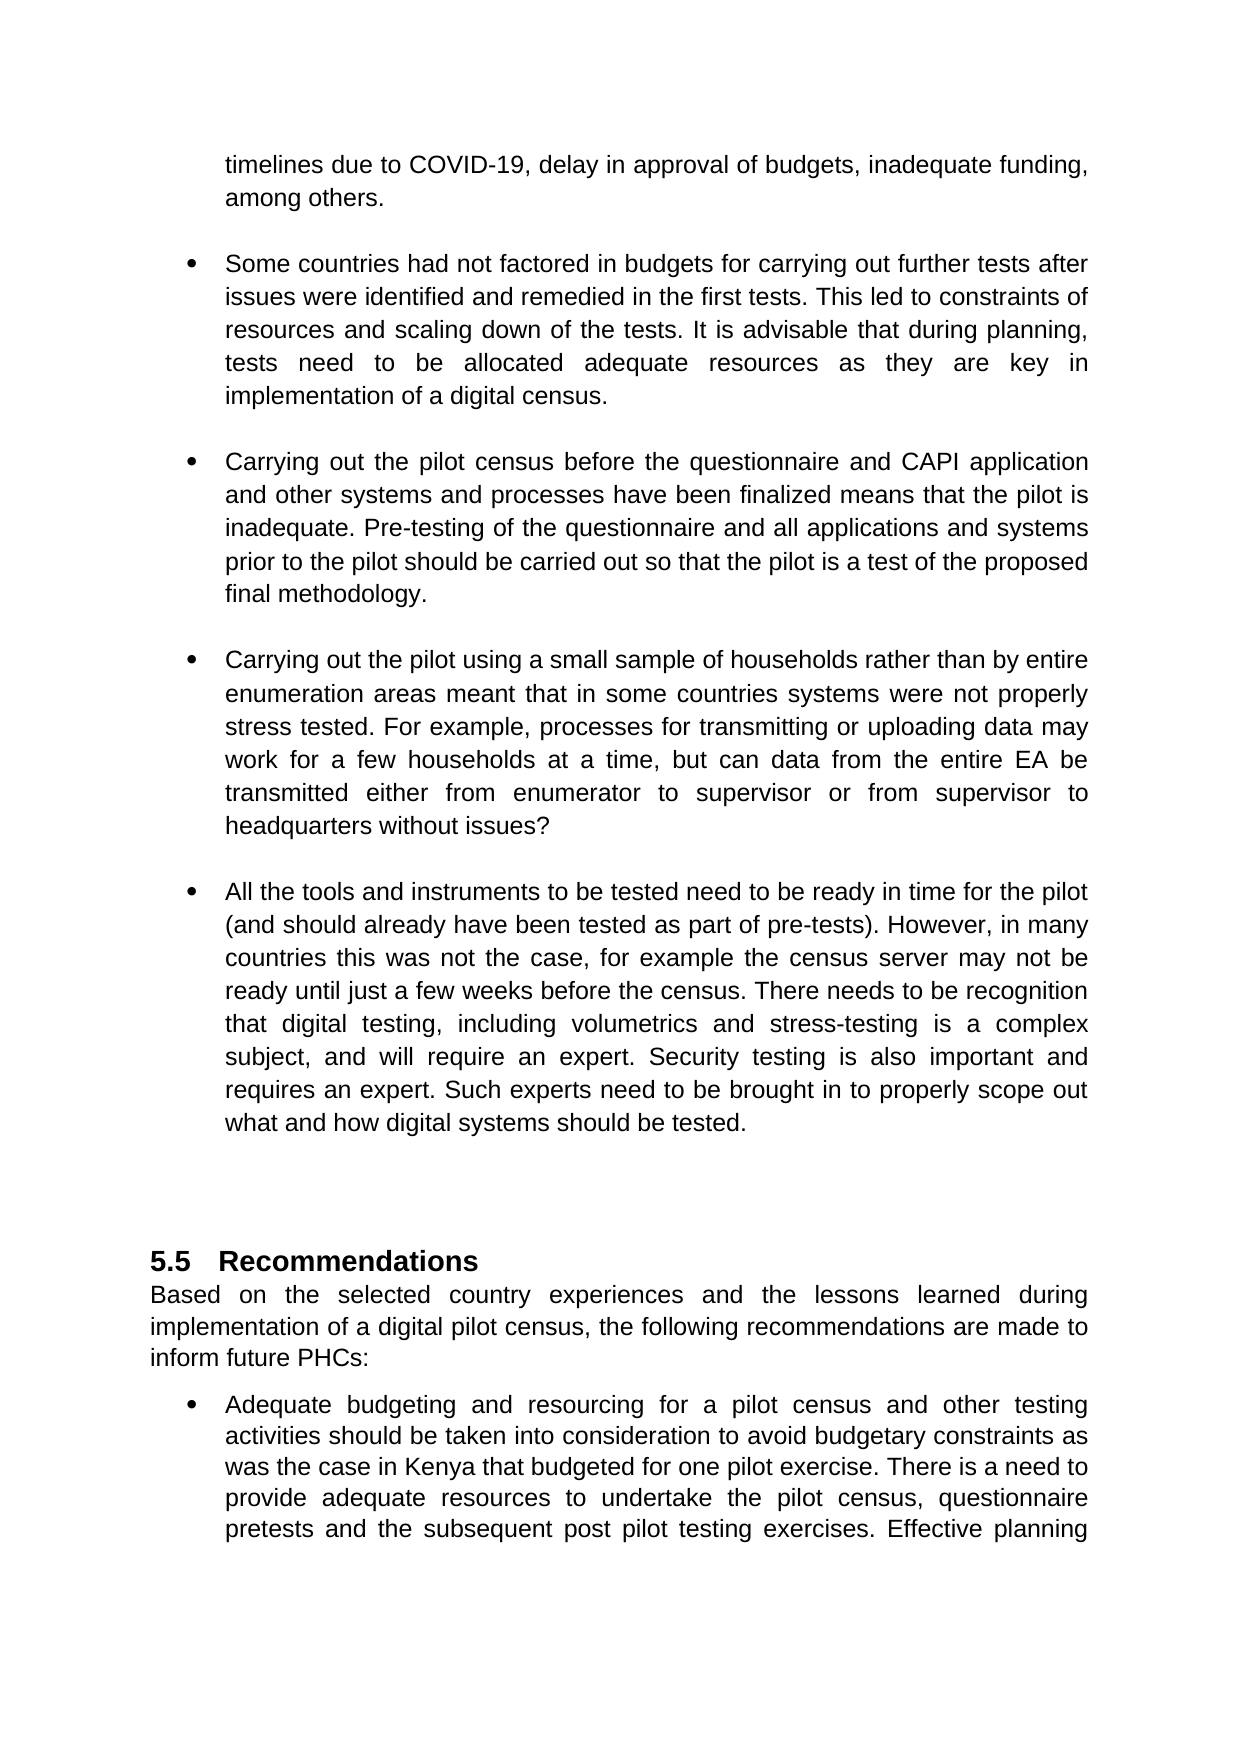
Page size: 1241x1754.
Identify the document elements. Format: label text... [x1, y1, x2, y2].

subtitle Recommendations [150, 1244, 1090, 1278]
list Some countries had not factored in budgets for carrying out further tests after issues were identified and remedied in the first tests. This led to constraints of resources and scaling down of the tests. It is advisable that during planning, tests need to be allocated adequate resources as they are key in implementation of a digital census. [187, 249, 1090, 410]
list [187, 1390, 1090, 1543]
text Based on the selected country experiences and the lessons learned during implementation of a digital pilot census, the following recommendations are made to inform future PHCs: [150, 1280, 1090, 1371]
list Carrying out the pilot census before the questionnaire and CAPI application and other systems and processes have been finalized means that the pilot is inadequate. Pre-testing of the questionnaire and all applications and systems prior to the pilot should be carried out so that the pilot is a test of the proposed final methodology. [187, 447, 1090, 608]
list Carrying out the pilot using a small sample of households rather than by entire enumeration areas meant that in some countries systems were not properly stress tested. For example, processes for transmitting or uploading data may work for a few households at a time, but can data from the entire EA be transmitted either from enumerator to supervisor or from supervisor to headquarters without issues? [187, 646, 1090, 839]
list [187, 150, 1090, 212]
list All the tools and instruments to be tested need to be ready in time for the pilot (and should already have been tested as part of pre-tests). However, in many countries this was not the case, for example the census server may not be ready until just a few weeks before the census. There needs to be recognition that digital testing, including volumetrics and stress-testing is a complex subject, and will require an expert. Security testing is also important and requires an expert. Such experts need to be brought in to properly scope out what and how digital systems should be tested. [187, 877, 1090, 1137]
